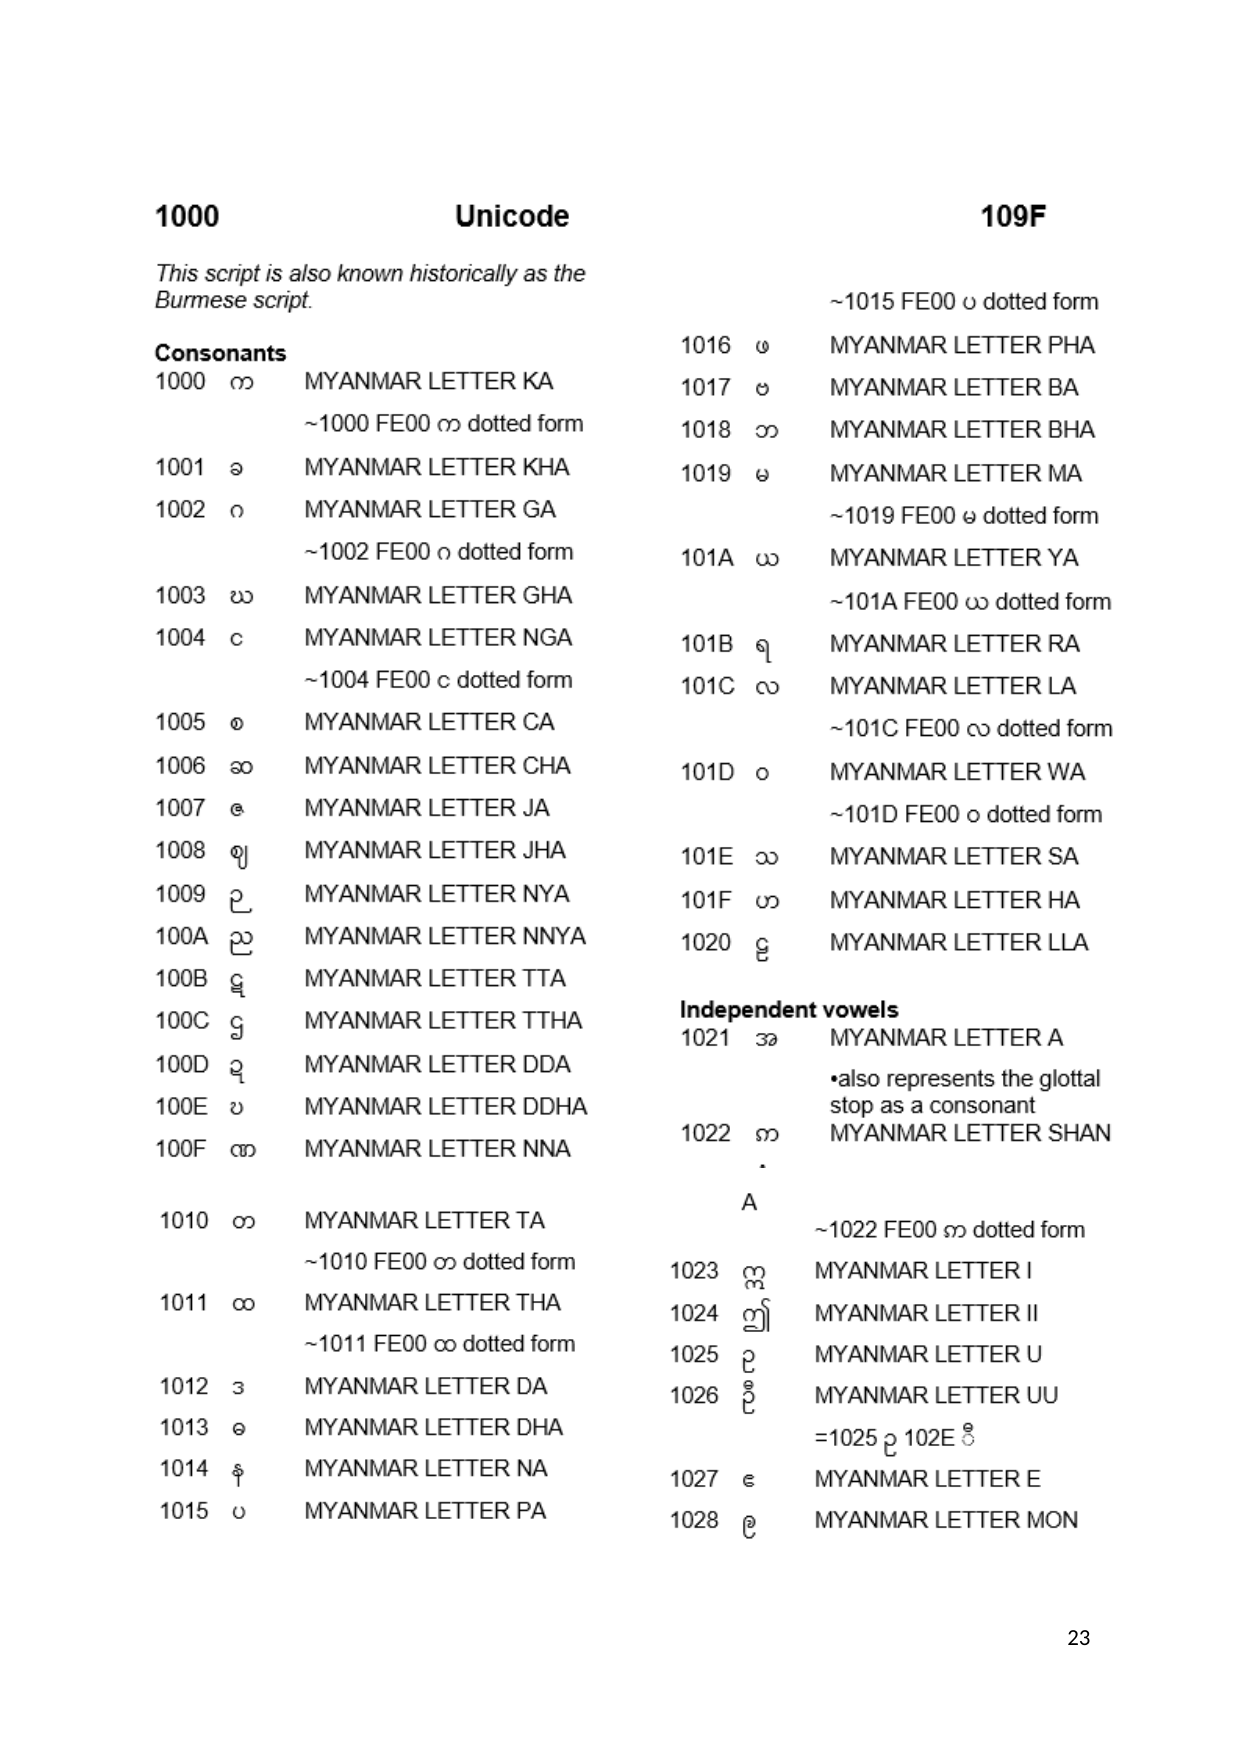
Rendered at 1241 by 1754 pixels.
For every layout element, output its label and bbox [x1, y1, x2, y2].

picture [150, 180, 1113, 1168]
picture [150, 1186, 1125, 1557]
